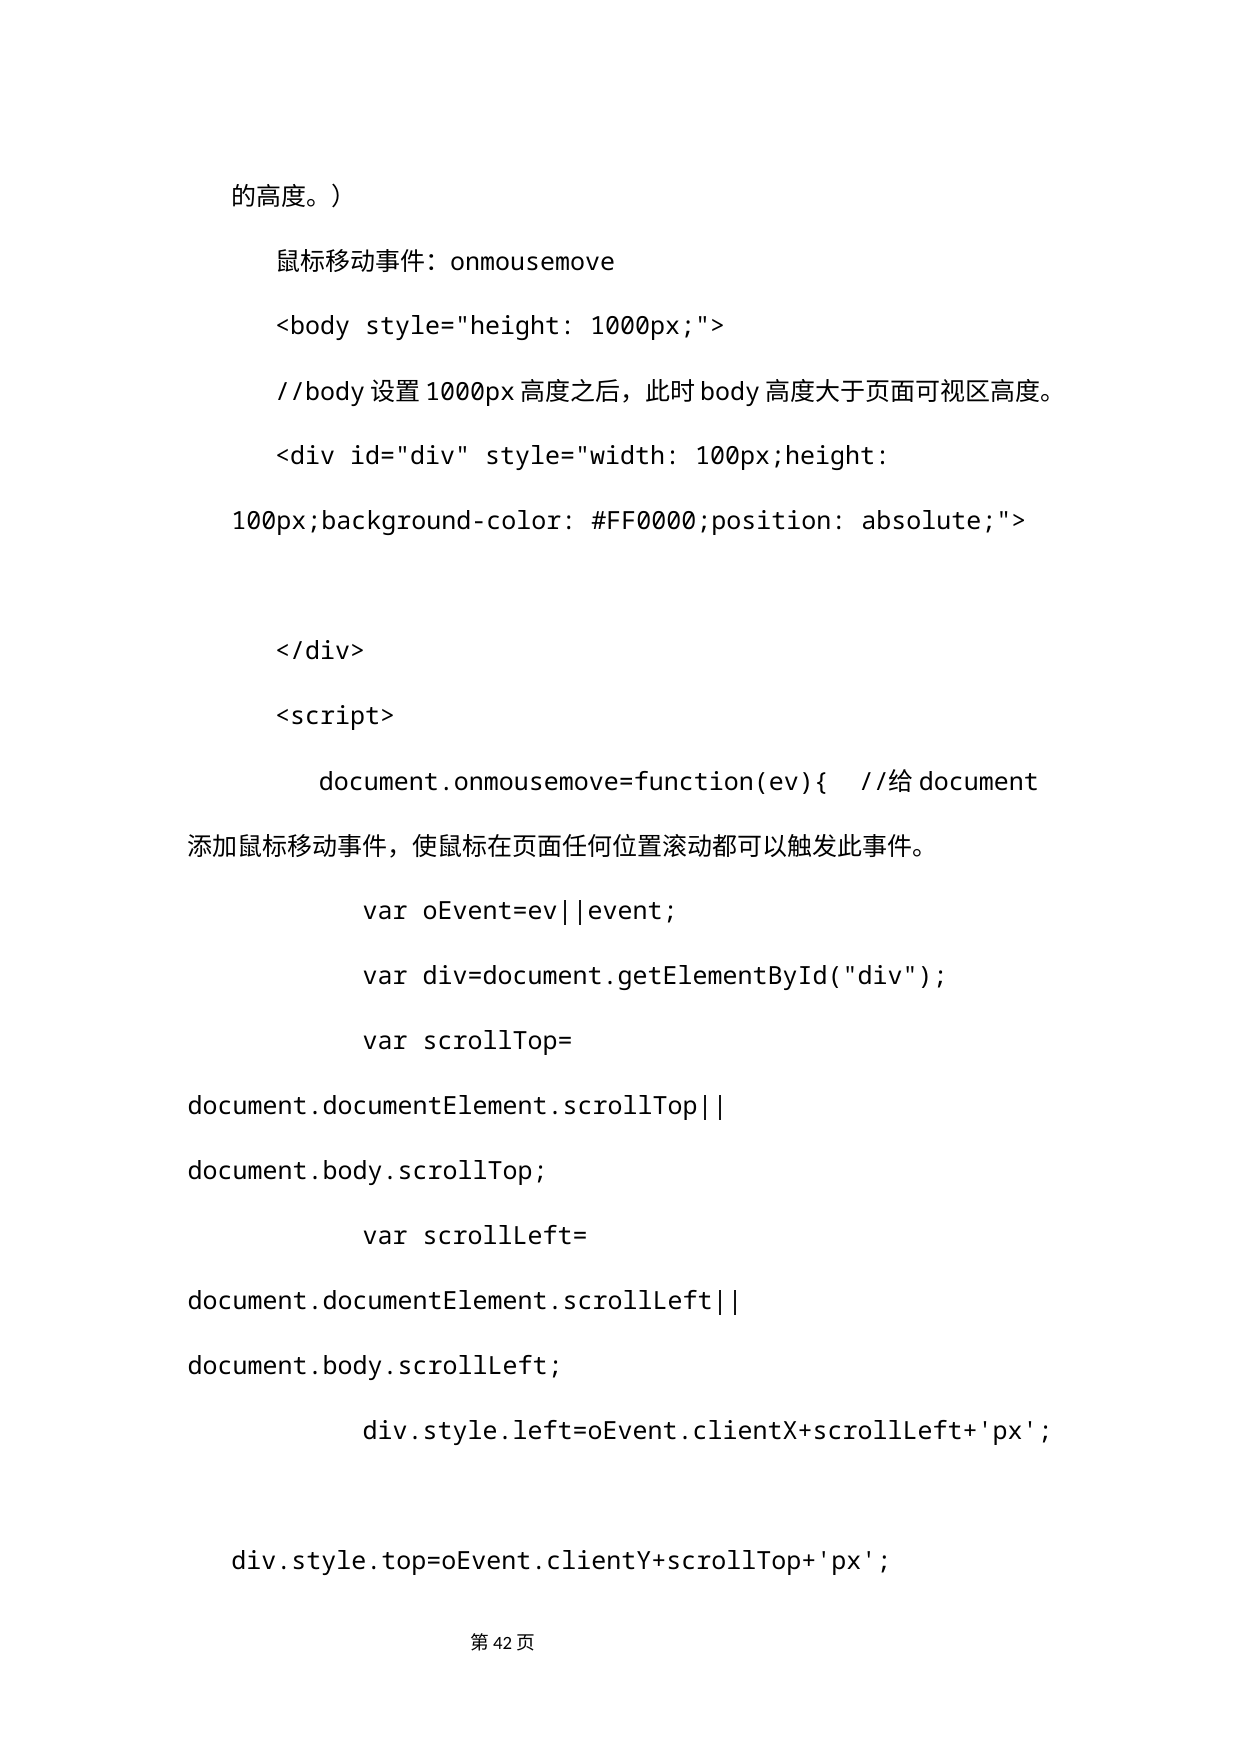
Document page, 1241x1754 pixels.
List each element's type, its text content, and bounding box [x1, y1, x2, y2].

list document.documentElement.scrollTop||document.body.scrollTop; [187, 1072, 1053, 1202]
text <body style="height: 1000px;"> [231, 292, 1053, 357]
list var scrollLeft= [187, 1202, 1053, 1267]
text //body设置1000px高度之后，此时body高度大于页面可视区高度。 [231, 357, 1053, 422]
list </div> [187, 617, 1053, 682]
list var div=document.getElementById("div"); [187, 942, 1053, 1007]
list <div id="div" style="width: 100px;height: 100px;background-color: #FF0000;position: absolute;"> [231, 422, 1053, 617]
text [231, 162, 1053, 227]
list document.documentElement.scrollLeft||document.body.scrollLeft; [187, 1267, 1053, 1397]
list <script> [187, 682, 1053, 747]
list document.onmousemove=function(ev){ //给document添加鼠标移动事件，使鼠标在页面任何位置滚动都可以触发此事件。 [187, 747, 1053, 877]
list var oEvent=ev||event; [187, 877, 1053, 942]
list div.style.left=oEvent.clientX+scrollLeft+'px'; div.style.top=oEvent.clientY+scrollTop+'px'; [187, 1397, 1053, 1592]
text 鼠标移动事件：onmousemove [231, 227, 1053, 292]
list var scrollTop= [187, 1007, 1053, 1072]
